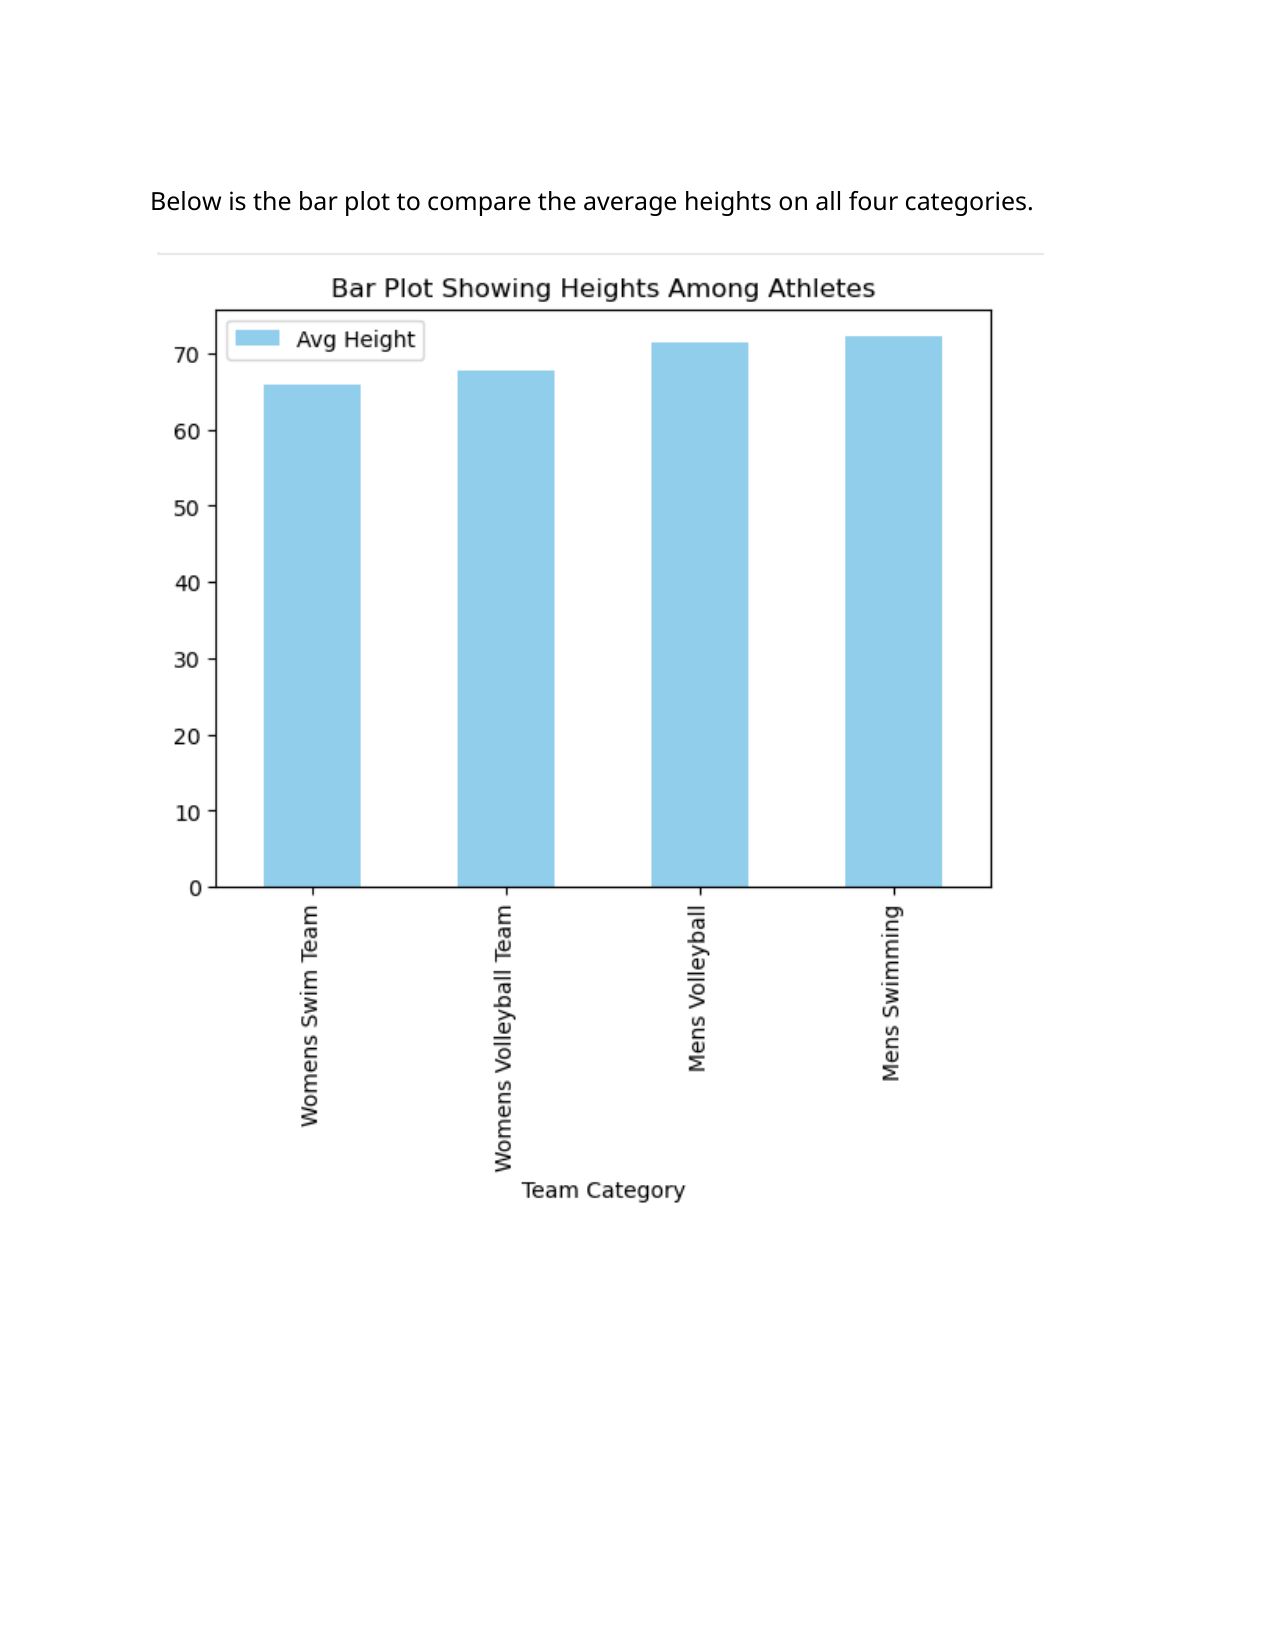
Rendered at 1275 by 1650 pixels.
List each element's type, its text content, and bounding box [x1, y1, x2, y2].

text Below is the bar plot to compare the average heights on all four categories. [150, 184, 1125, 218]
picture [150, 252, 1044, 1220]
